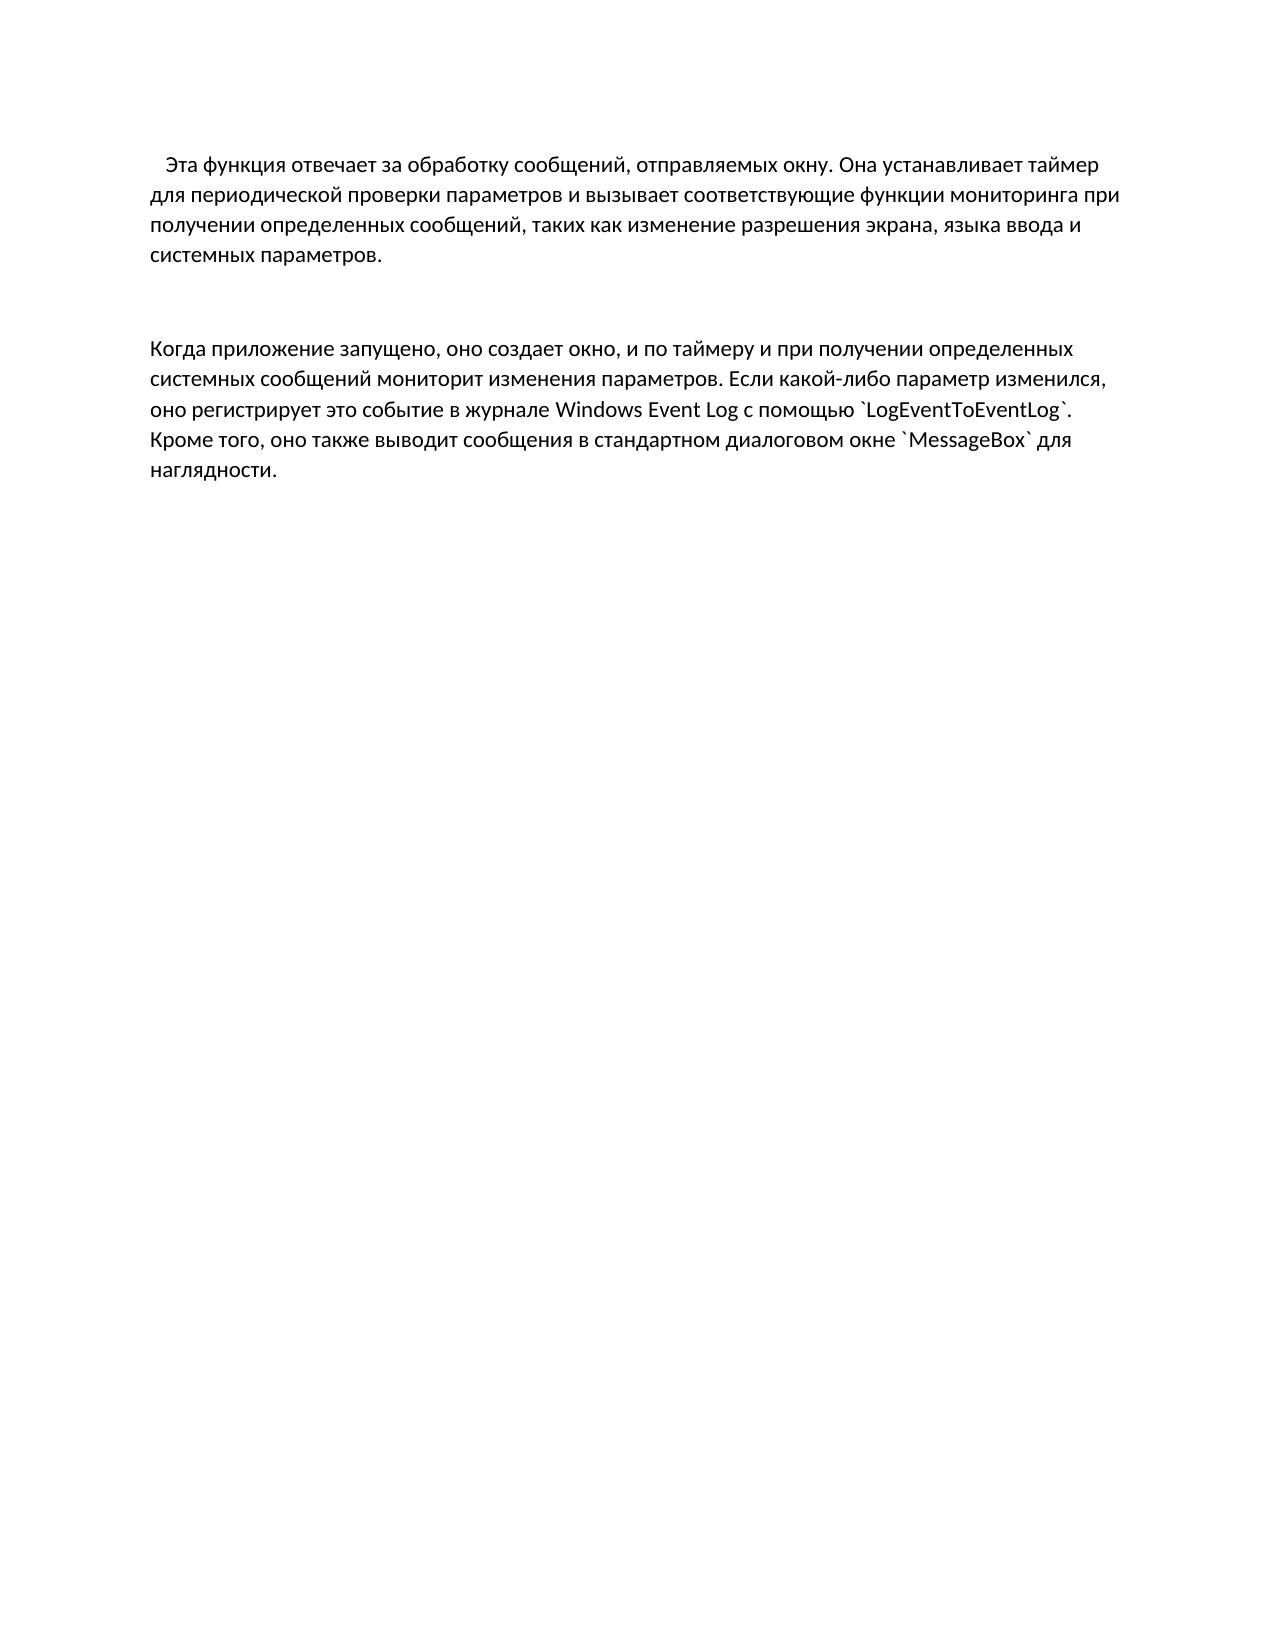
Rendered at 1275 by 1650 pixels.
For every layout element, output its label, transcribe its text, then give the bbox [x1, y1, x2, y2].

text Эта функция отвечает за обработку сообщений, отправляемых окну. Она устанавливает таймер для периодической проверки параметров и вызывает соответствующие функции мониторинга при получении определенных сообщений, таких как изменение разрешения экрана, языка ввода и системных параметров. [150, 150, 1125, 269]
text Когда приложение запущено, оно создает окно, и по таймеру и при получении определенных системных сообщений мониторит изменения параметров. Если какой-либо параметр изменился, оно регистрирует это событие в журнале Windows Event Log с помощью `LogEventToEventLog`. Кроме того, оно также выводит сообщения в стандартном диалоговом окне `MessageBox` для наглядности. [150, 334, 1125, 483]
